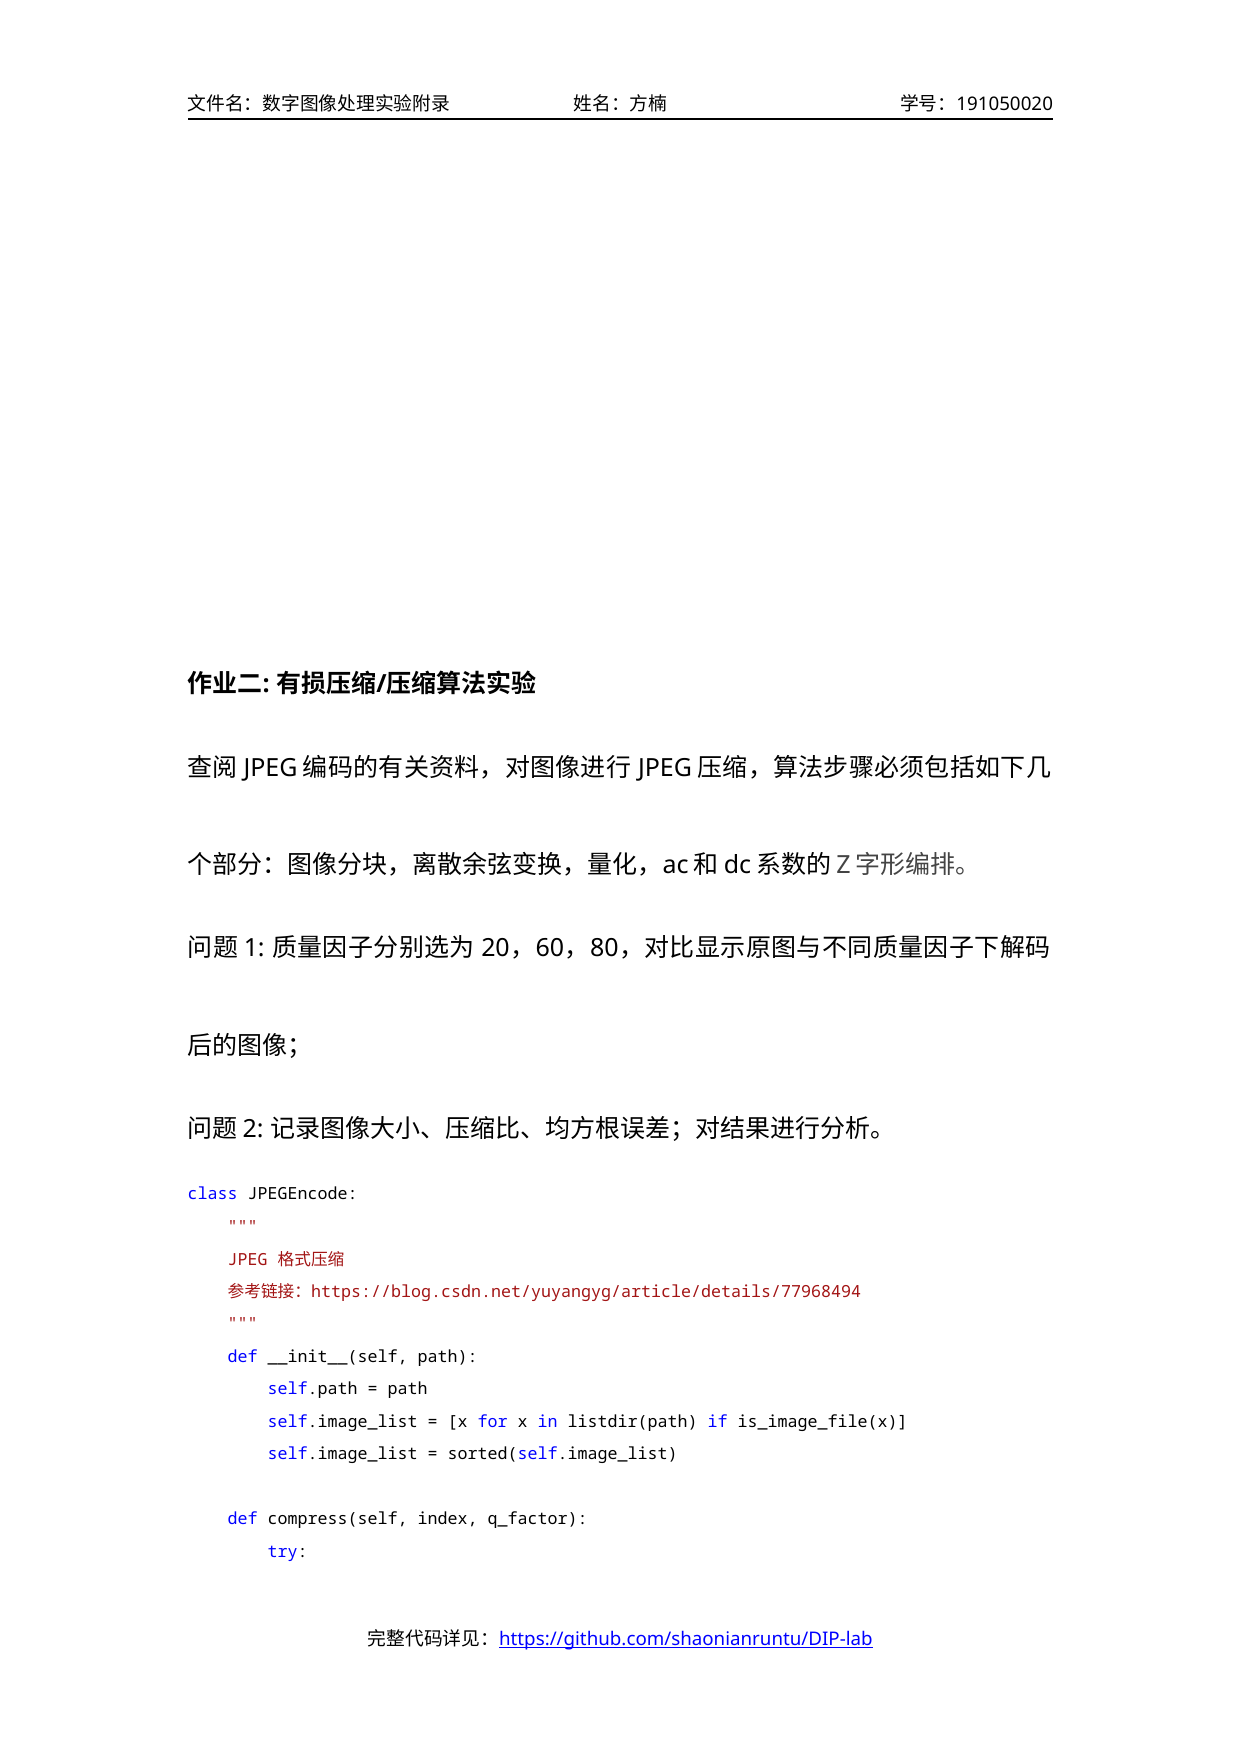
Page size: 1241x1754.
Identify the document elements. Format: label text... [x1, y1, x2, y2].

text """ [187, 1209, 1053, 1242]
text def compress(self, index, q_factor): [187, 1502, 1053, 1534]
text """ [187, 1307, 1053, 1339]
text class JPEGEncode: [187, 1177, 1053, 1209]
text self.path = path [187, 1372, 1053, 1404]
text def __init__(self, path): [187, 1339, 1053, 1372]
text 作业二: 有损压缩/压缩算法实验 [187, 649, 1053, 714]
text self.image_list = sorted(self.image_list) [187, 1437, 1053, 1469]
text try: [187, 1534, 1053, 1567]
text 参考链接：https://blog.csdn.net/yuyangyg/article/details/77968494 [187, 1274, 1053, 1307]
text 问题1: 质量因子分别选为20，60，80，对比显示原图与不同质量因子下解码后的图像； [187, 913, 1053, 1076]
text self.image_list = [x for x in listdir(path) if is_image_file(x)] [187, 1404, 1053, 1437]
text 问题2: 记录图像大小、压缩比、均方根误差；对结果进行分析。 [187, 1094, 1053, 1159]
text 查阅JPEG编码的有关资料，对图像进行JPEG压缩，算法步骤必须包括如下几个部分：图像分块，离散余弦变换，量化，ac和dc系数的Z字形编排。 [187, 733, 1053, 895]
text JPEG 格式压缩 [187, 1242, 1053, 1274]
